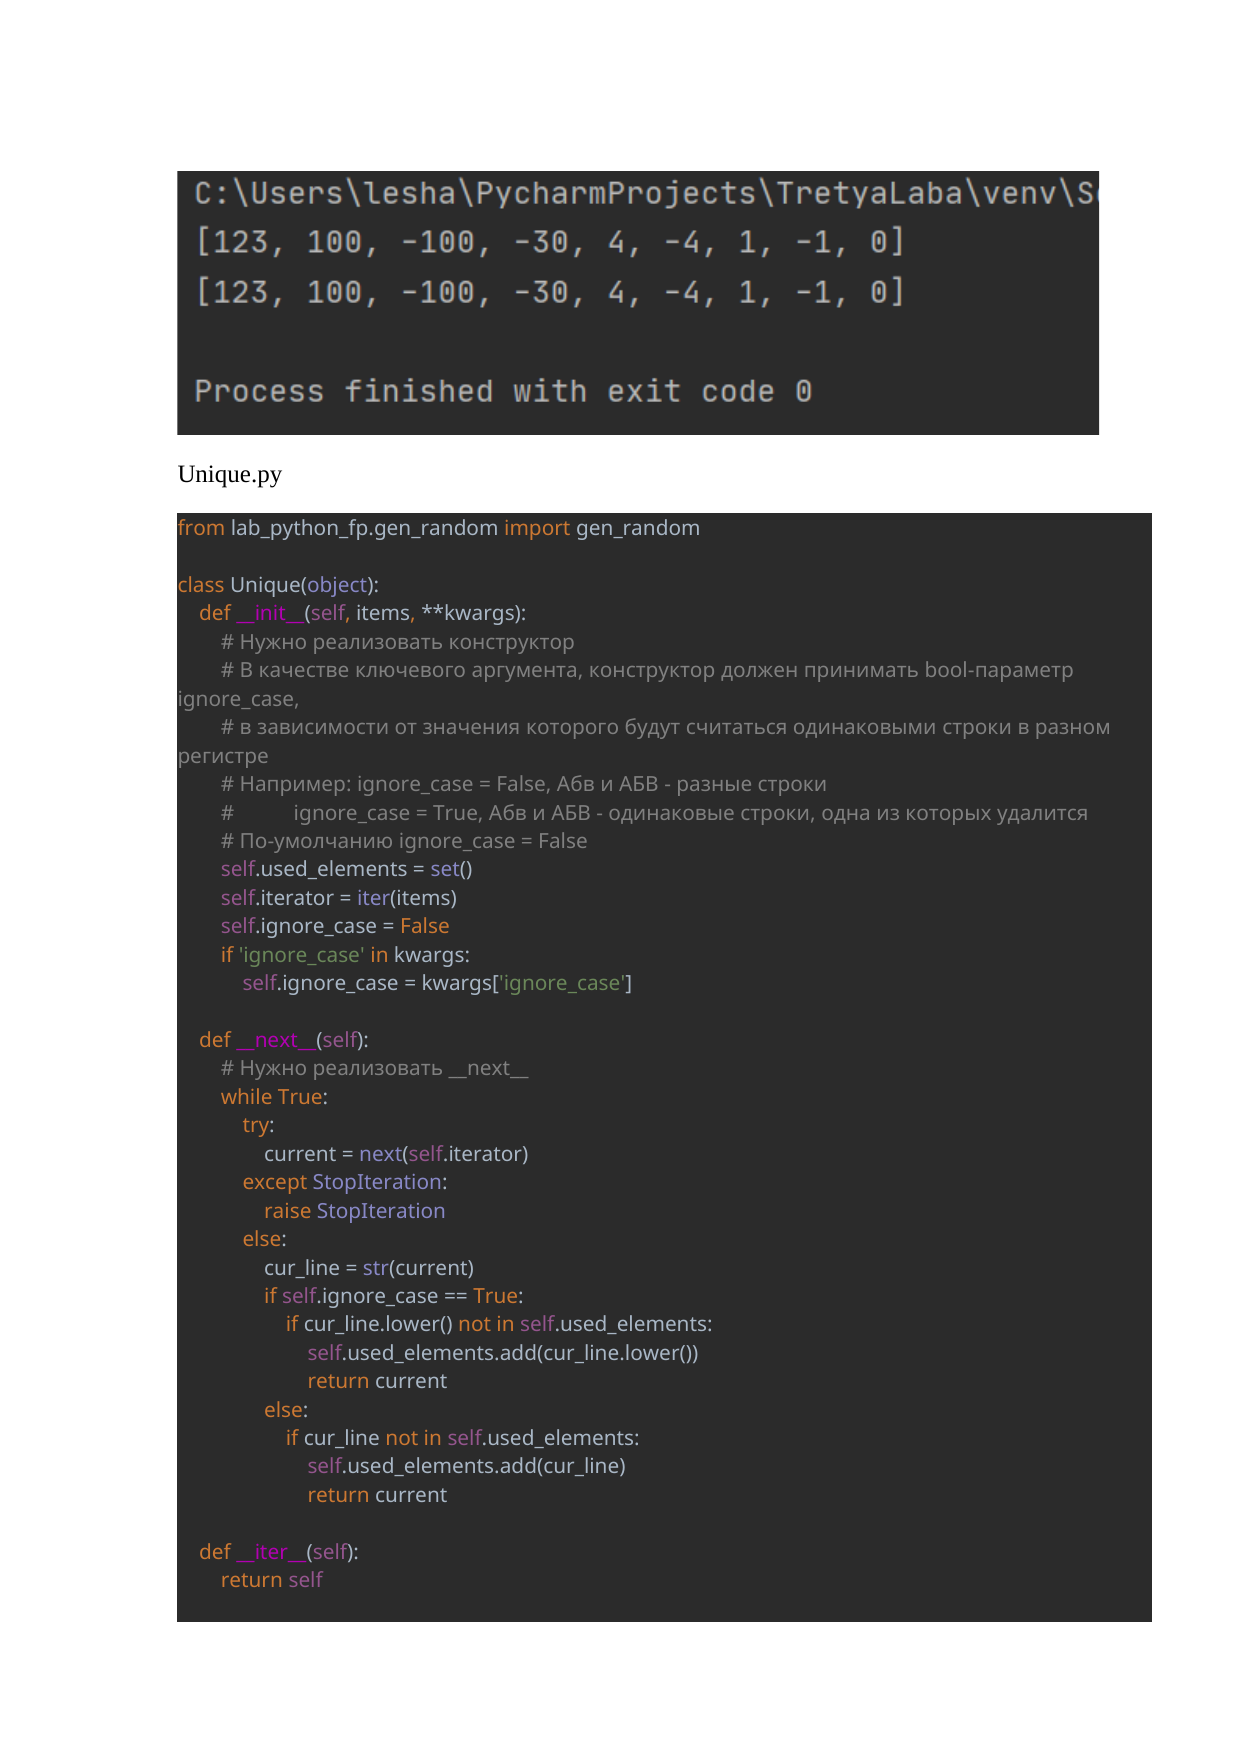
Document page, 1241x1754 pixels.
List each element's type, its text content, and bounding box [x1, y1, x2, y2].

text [177, 513, 1152, 1622]
picture [177, 171, 1100, 435]
text Unique.py [177, 459, 1152, 488]
